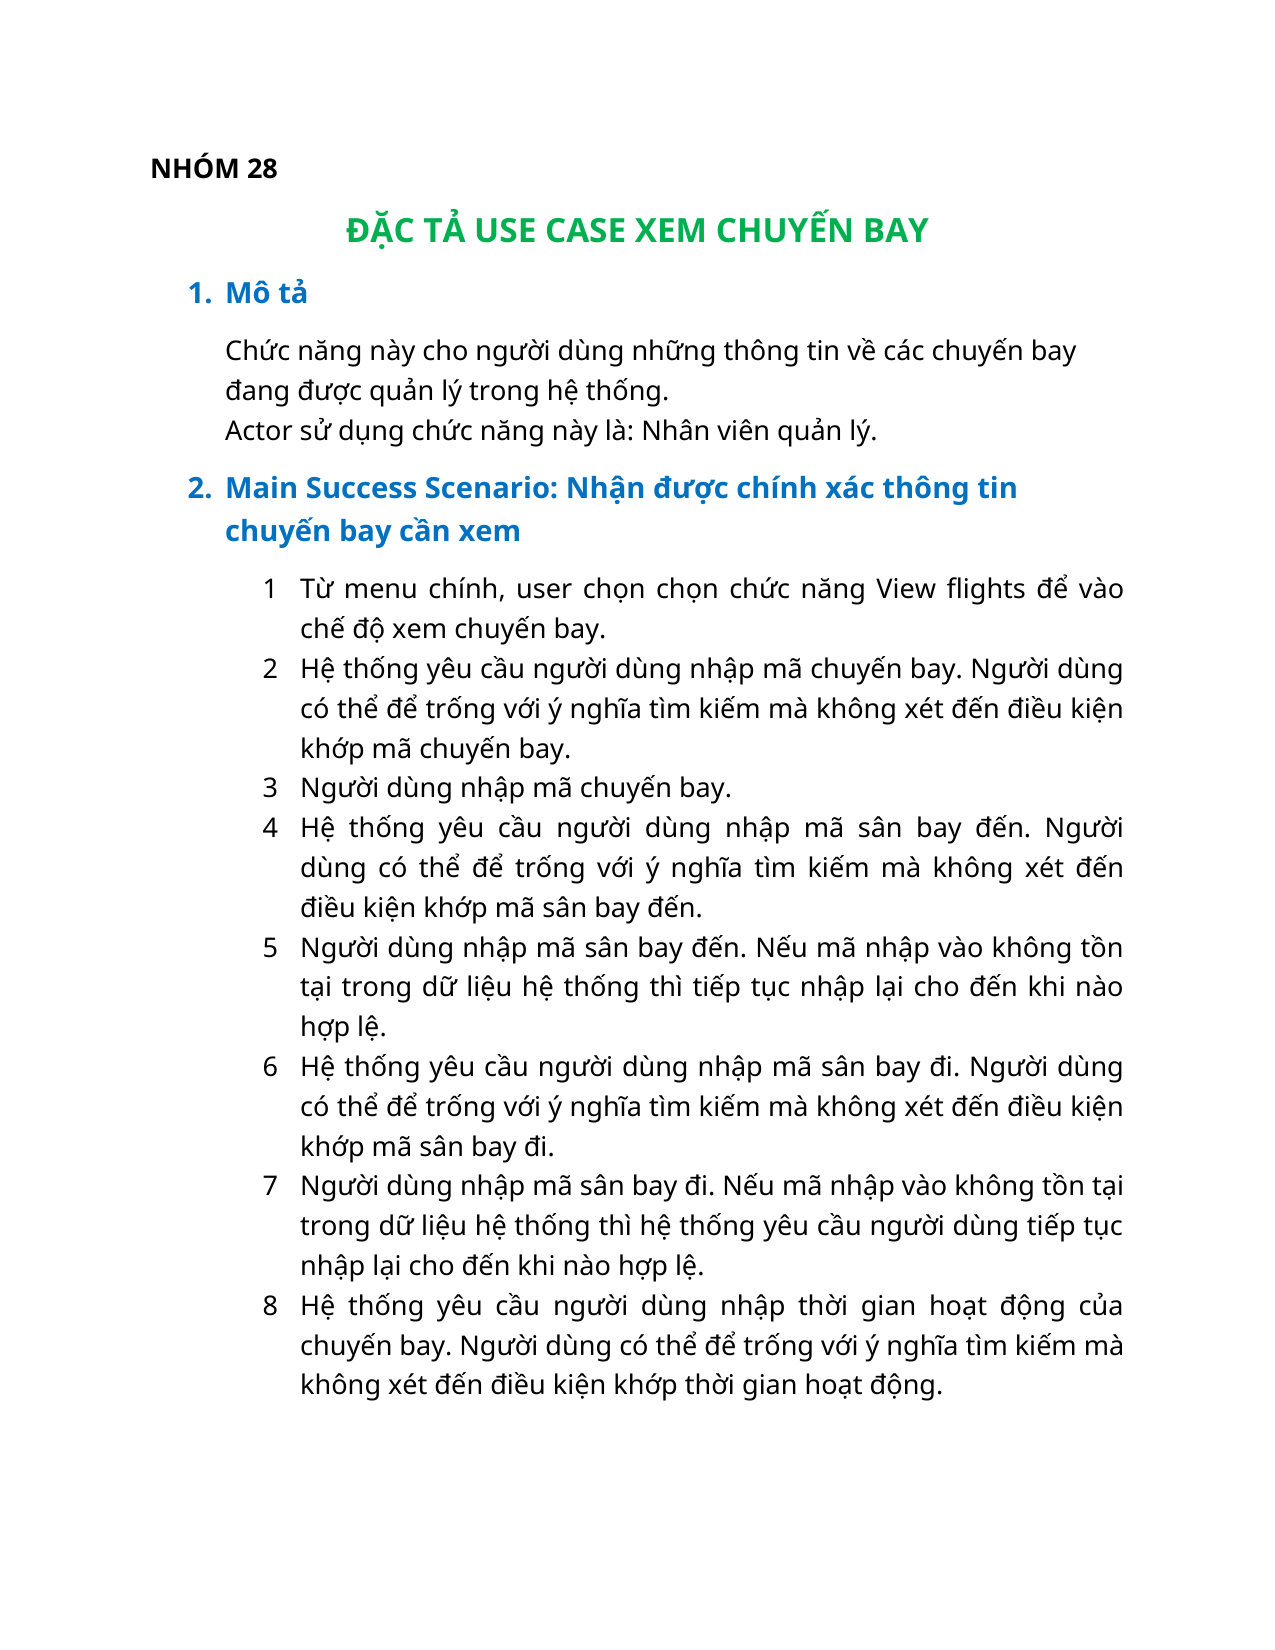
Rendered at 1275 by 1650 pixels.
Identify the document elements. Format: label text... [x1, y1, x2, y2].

list Người dùng nhập mã sân bay đi. Nếu mã nhập vào không tồn tại trong dữ liệu hệ thống thì hệ thống yêu cầu người dùng tiếp tục nhập lại cho đến khi nào hợp lệ. [262, 1167, 1125, 1283]
text ĐẶC TẢ USE CASE XEM CHUYẾN BAY [150, 206, 1125, 252]
list Chức năng này cho người dùng những thông tin về các chuyến bay đang được quản lý trong hệ thống. Actor sử dụng chức năng này là: Nhân viên quản lý. [225, 332, 1125, 448]
list Người dùng nhập mã chuyến bay. [262, 769, 1125, 806]
list Từ menu chính, user chọn chọn chức năng View flights để vào chế độ xem chuyến bay. [262, 570, 1125, 647]
list Hệ thống yêu cầu người dùng nhập mã sân bay đi. Người dùng có thể để trống với ý nghĩa tìm kiếm mà không xét đến điều kiện khớp mã sân bay đi. [262, 1047, 1125, 1164]
list Hệ thống yêu cầu người dùng nhập mã sân bay đến. Người dùng có thể để trống với ý nghĩa tìm kiếm mà không xét đến điều kiện khớp mã sân bay đến. [262, 809, 1125, 925]
list Hệ thống yêu cầu người dùng nhập thời gian hoạt động của chuyến bay. Người dùng có thể để trống với ý nghĩa tìm kiếm mà không xét đến điều kiện khớp thời gian hoạt động. [262, 1286, 1125, 1403]
text NHÓM 28 [150, 150, 1125, 187]
subtitle Main Success Scenario: Nhận được chính xác thông tin chuyến bay cần xem [187, 468, 1125, 550]
list Người dùng nhập mã sân bay đến. Nếu mã nhập vào không tồn tại trong dữ liệu hệ thống thì tiếp tục nhập lại cho đến khi nào hợp lệ. [262, 928, 1125, 1044]
subtitle Mô tả [187, 272, 1125, 312]
list Hệ thống yêu cầu người dùng nhập mã chuyến bay. Người dùng có thể để trống với ý nghĩa tìm kiếm mà không xét đến điều kiện khớp mã chuyến bay. [262, 649, 1125, 766]
